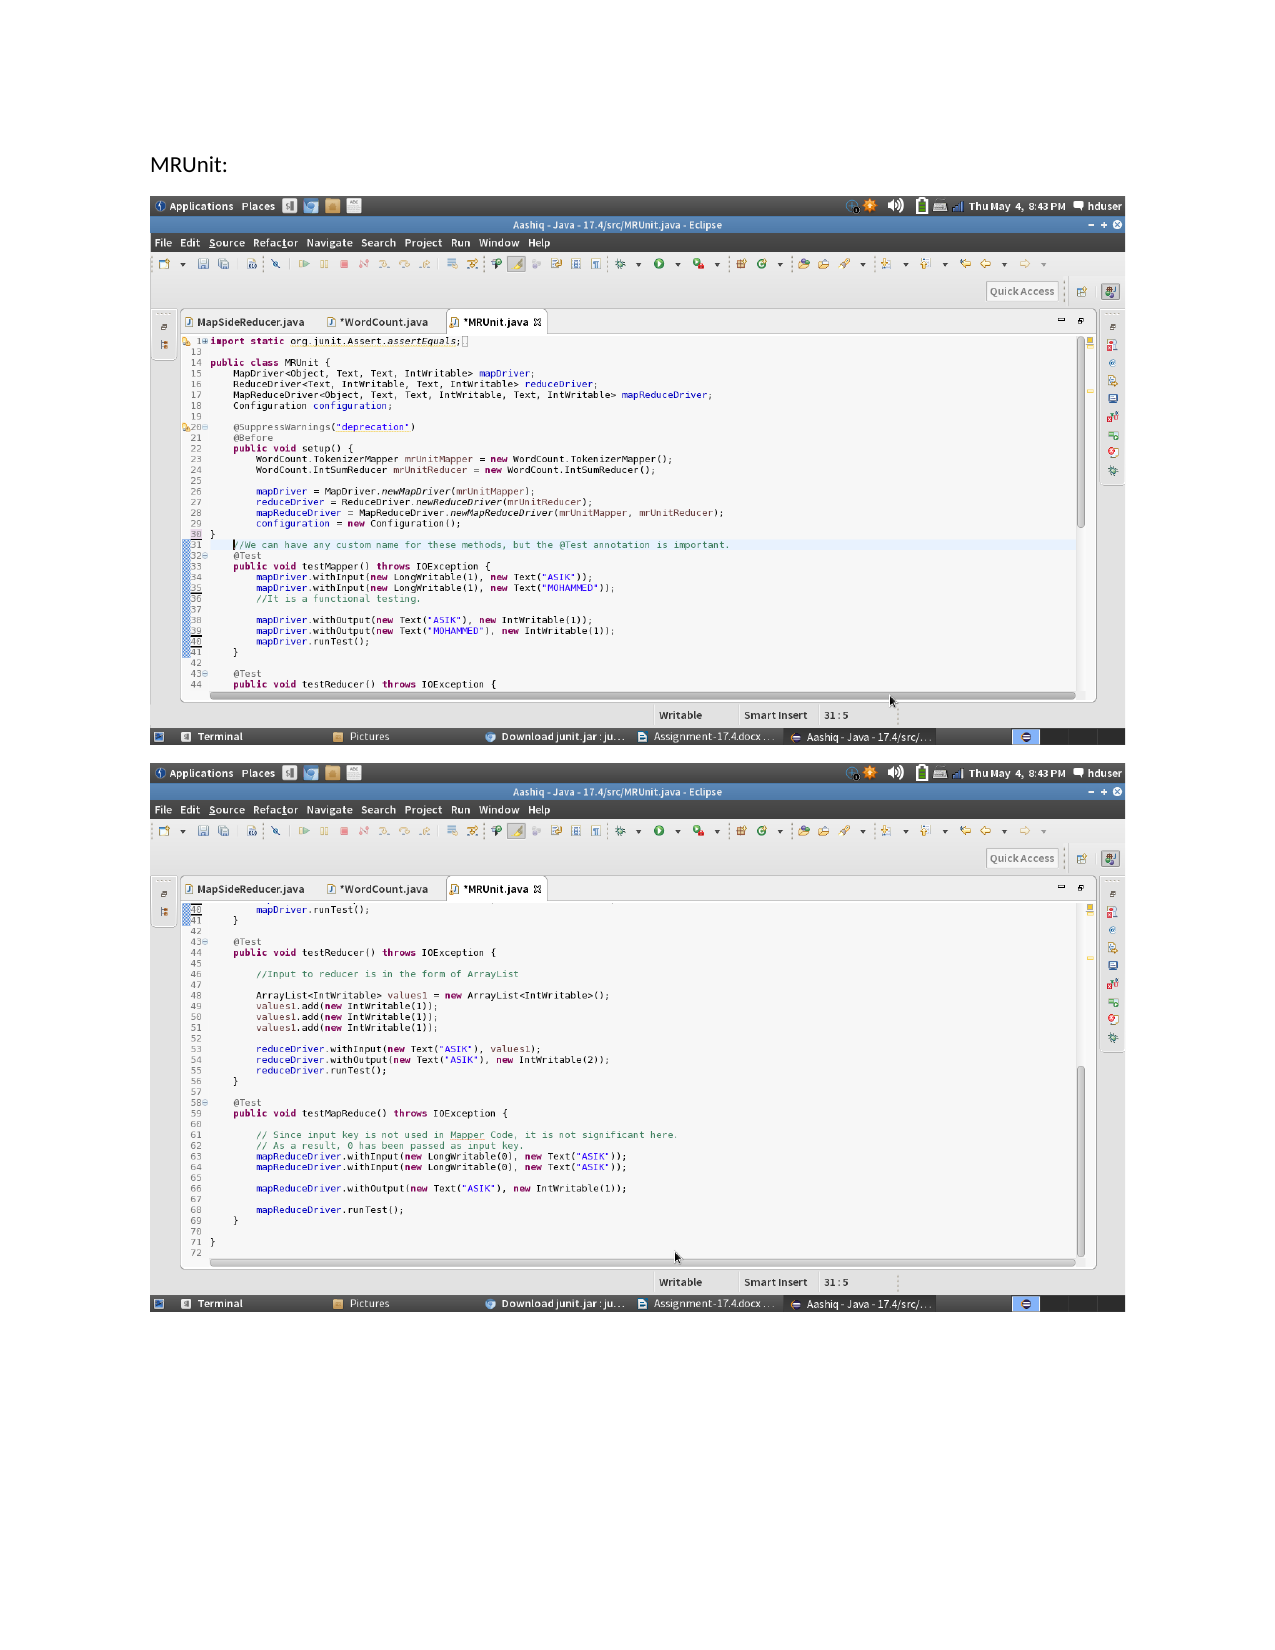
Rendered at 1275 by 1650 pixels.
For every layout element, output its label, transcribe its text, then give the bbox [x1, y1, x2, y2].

text MRUnit: [150, 150, 1125, 178]
picture [150, 763, 1125, 1312]
picture [150, 196, 1125, 745]
